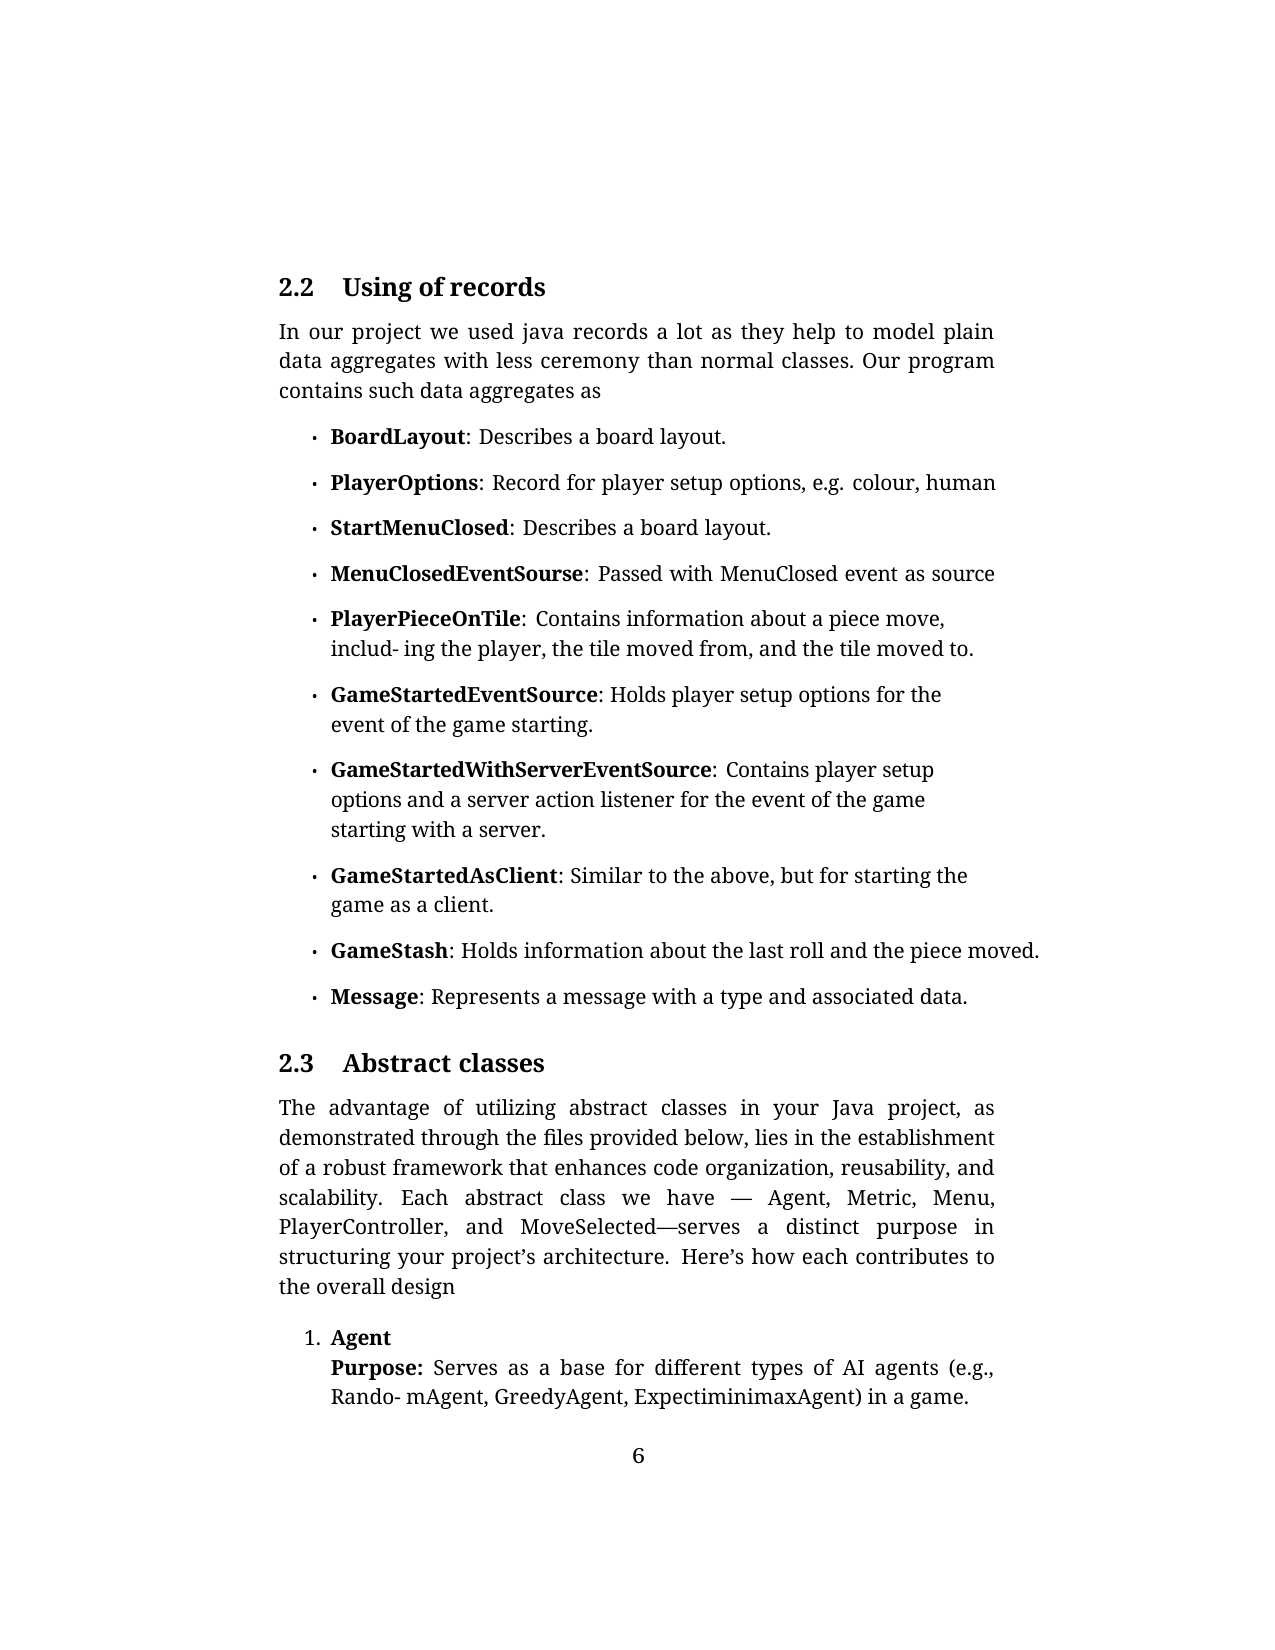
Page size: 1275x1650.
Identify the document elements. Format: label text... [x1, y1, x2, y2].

text In our project we used java records a lot as they help to model plain data aggregates with less ceremony than normal classes. Our program contains such data aggregates as [279, 317, 995, 405]
list GameStartedEventSource: Holds player setup options for the event of the game starting. [310, 680, 995, 738]
text Purpose: Serves as a base for different types of AI agents (e.g., Rando- mAgent, GreedyAgent, ExpectiminimaxAgent) in a game. [331, 1353, 995, 1411]
list PlayerOptions: Record for player setup options, e.g. colour, human [310, 468, 1221, 496]
list Message: Represents a message with a type and associated data. [310, 982, 1221, 1010]
subtitle Using of records [279, 269, 1221, 303]
list MenuClosedEventSourse: Passed with MenuClosed event as source [310, 559, 1221, 587]
list GameStartedAsClient: Similar to the above, but for starting the game as a client. [310, 861, 995, 919]
subtitle Abstract classes [279, 1046, 1221, 1079]
list GameStartedWithServerEventSource: Contains player setup options and a server action listener for the event of the game starting with a server. [310, 755, 997, 843]
list PlayerPieceOnTile: Contains information about a piece move, includ- ing the player, the tile moved from, and the tile moved to. [310, 604, 995, 663]
subtitle Agent [304, 1323, 1221, 1351]
list GameStash: Holds information about the last roll and the piece moved. [310, 936, 1221, 965]
list StartMenuClosed: Describes a board layout. [310, 513, 1221, 542]
list BoardLayout: Describes a board layout. [310, 422, 1221, 451]
text The advantage of utilizing abstract classes in your Java project, as demonstrated through the files provided below, lies in the establishment of a robust framework that enhances code organization, reusability, and scalability. Each abstract class we have — Agent, Metric, Menu, PlayerController, and MoveSelected—serves a distinct purpose in structuring your project’s architecture. Here’s how each contributes to the overall design [279, 1093, 995, 1301]
